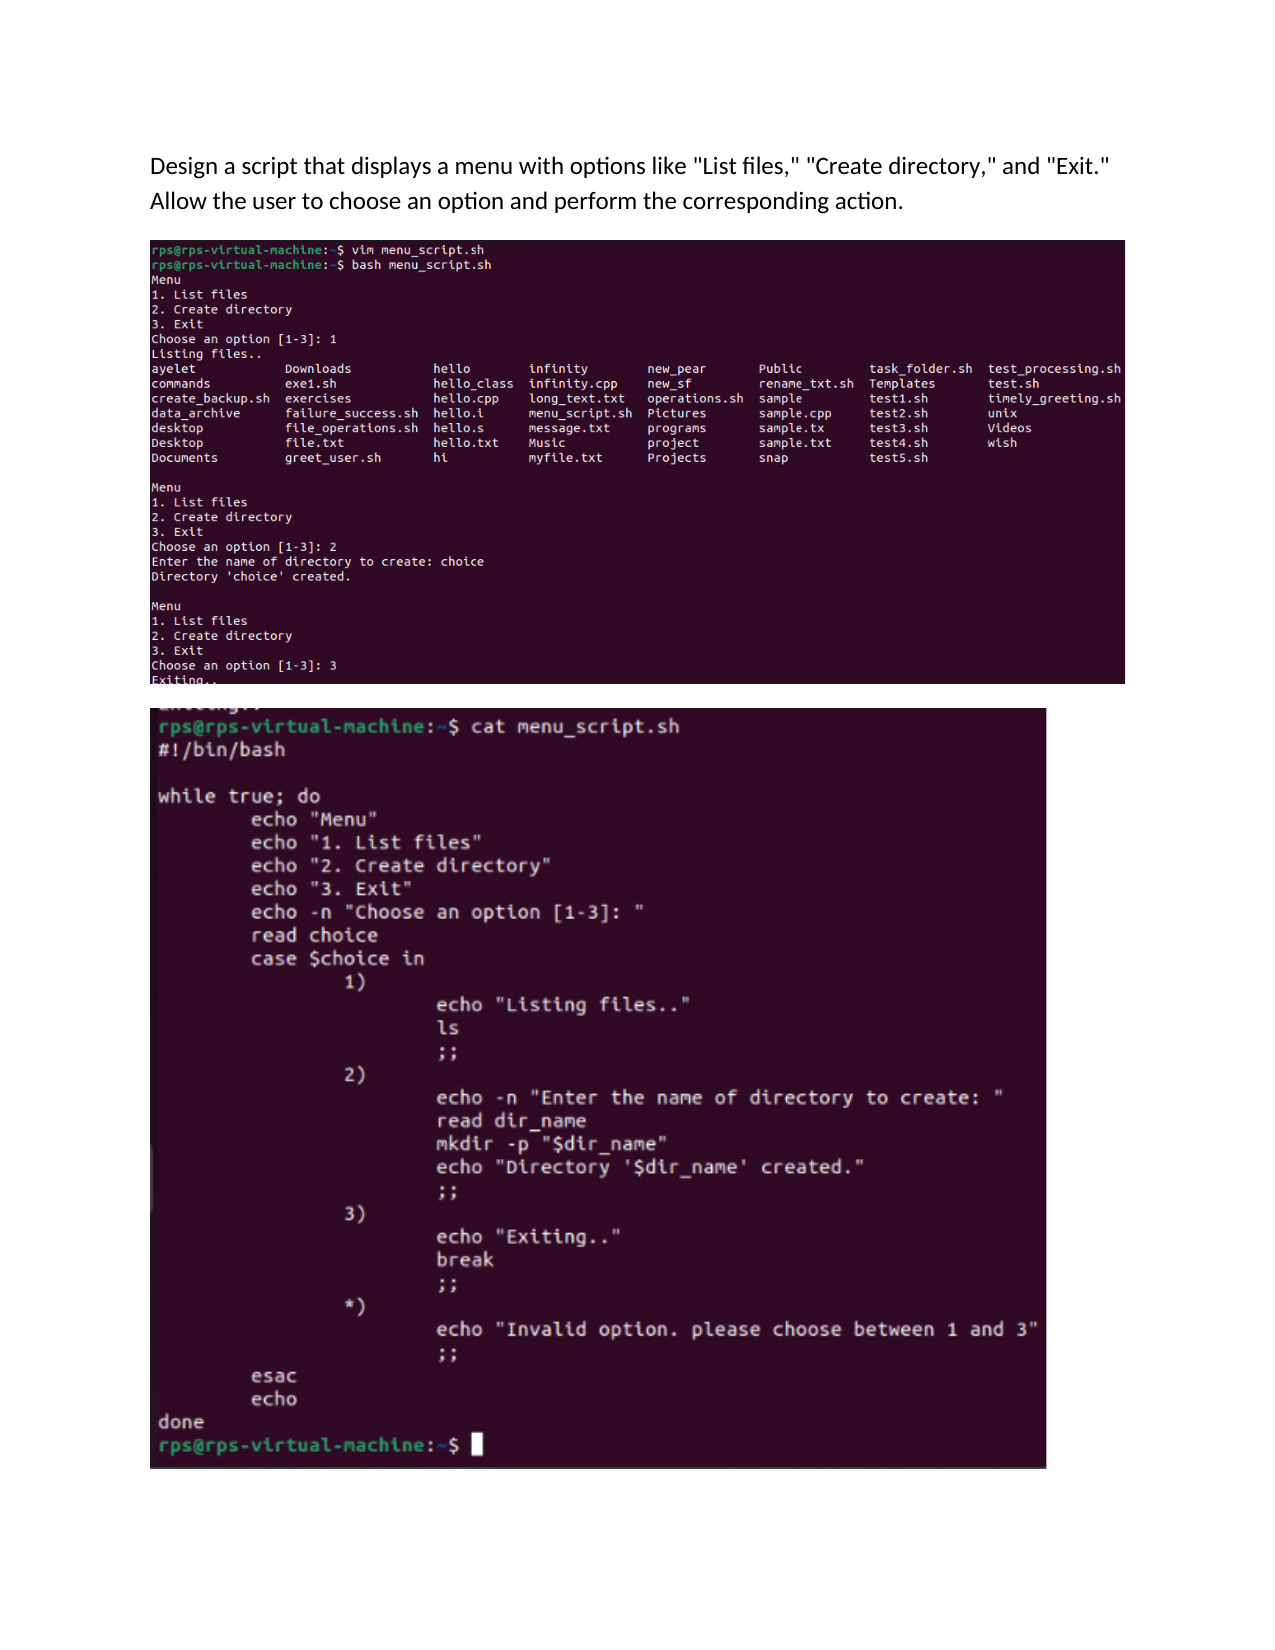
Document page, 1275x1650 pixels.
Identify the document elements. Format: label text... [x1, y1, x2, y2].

picture [150, 240, 1125, 684]
text Design a script that displays a menu with options like "List files," "Create directory," and "Exit." Allow the user to choose an option and perform the corresponding action. [150, 150, 1125, 216]
picture [150, 708, 1047, 1469]
